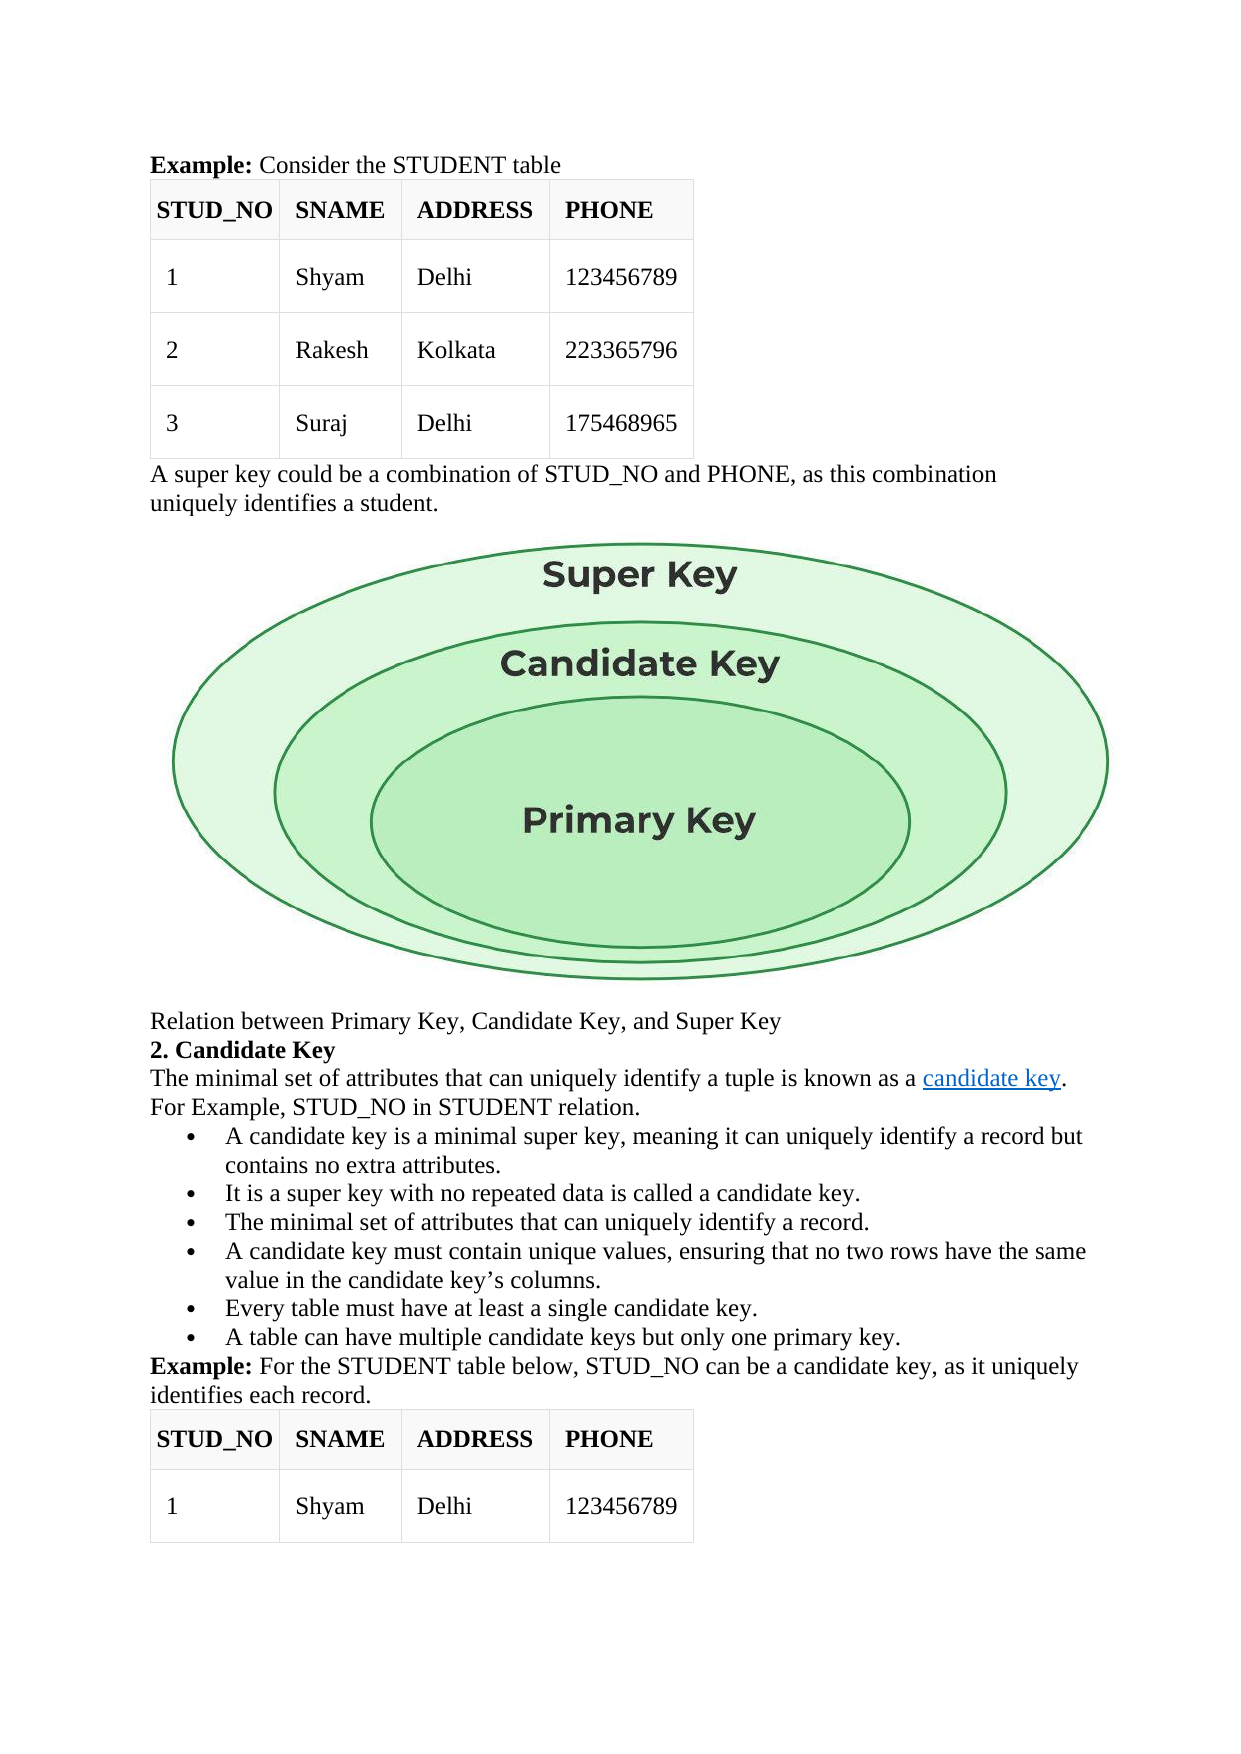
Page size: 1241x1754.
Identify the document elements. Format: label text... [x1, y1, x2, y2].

table_header ADDRESS [402, 180, 549, 239]
list Every table must have at least a single candidate key. [187, 1293, 1090, 1322]
table_header SNAME [280, 180, 401, 239]
list A candidate key is a minimal super key, meaning it can uniquely identify a record but contains no extra attributes. [187, 1121, 1090, 1178]
text Example: Consider the STUDENT table [150, 150, 1090, 179]
text The minimal set of attributes that can uniquely identify a tuple is known as a candidate key. For Example, STUD_NO in STUDENT relation. [150, 1063, 1090, 1121]
table_header PHONE [550, 1410, 693, 1469]
table_header STUD_NO [151, 180, 279, 239]
list It is a super key with no repeated data is called a candidate key. [187, 1178, 1090, 1207]
table_cell Kolkata [402, 313, 549, 385]
list A table can have multiple candidate keys but only one primary key. [187, 1322, 1090, 1351]
table_cell 3 [151, 386, 279, 458]
table_cell Suraj [280, 386, 401, 458]
table_cell Delhi [402, 240, 549, 312]
table_cell Shyam [280, 240, 401, 312]
table_header PHONE [550, 180, 693, 239]
table_cell Rakesh [280, 313, 401, 385]
table_cell 1 [151, 1470, 279, 1542]
list A candidate key must contain unique values, ensuring that no two rows have the same value in the candidate key’s columns. [187, 1236, 1090, 1293]
text Example: For the STUDENT table below, STUD_NO can be a candidate key, as it uniquely identifies each record. [150, 1351, 1090, 1408]
list The minimal set of attributes that can uniquely identify a record. [187, 1207, 1090, 1236]
table_cell Delhi [402, 1470, 549, 1542]
picture [150, 516, 1130, 1006]
table_header ADDRESS [402, 1410, 549, 1469]
table_cell 123456789 [550, 1470, 693, 1542]
text 2. Candidate Key [150, 1035, 1090, 1063]
table_cell Shyam [280, 1470, 401, 1542]
table_header STUD_NO [151, 1410, 279, 1469]
table_cell Delhi [402, 386, 549, 458]
table_cell 2 [151, 313, 279, 385]
table_header SNAME [280, 1410, 401, 1469]
table_cell 223365796 [550, 313, 693, 385]
text A super key could be a combination of STUD_NO and PHONE, as this combination uniquely identifies a student. [150, 459, 1090, 516]
table_cell 1 [151, 240, 279, 312]
text Relation between Primary Key, Candidate Key, and Super Key [150, 1006, 1090, 1035]
table_cell 175468965 [550, 386, 693, 458]
table_cell 123456789 [550, 240, 693, 312]
